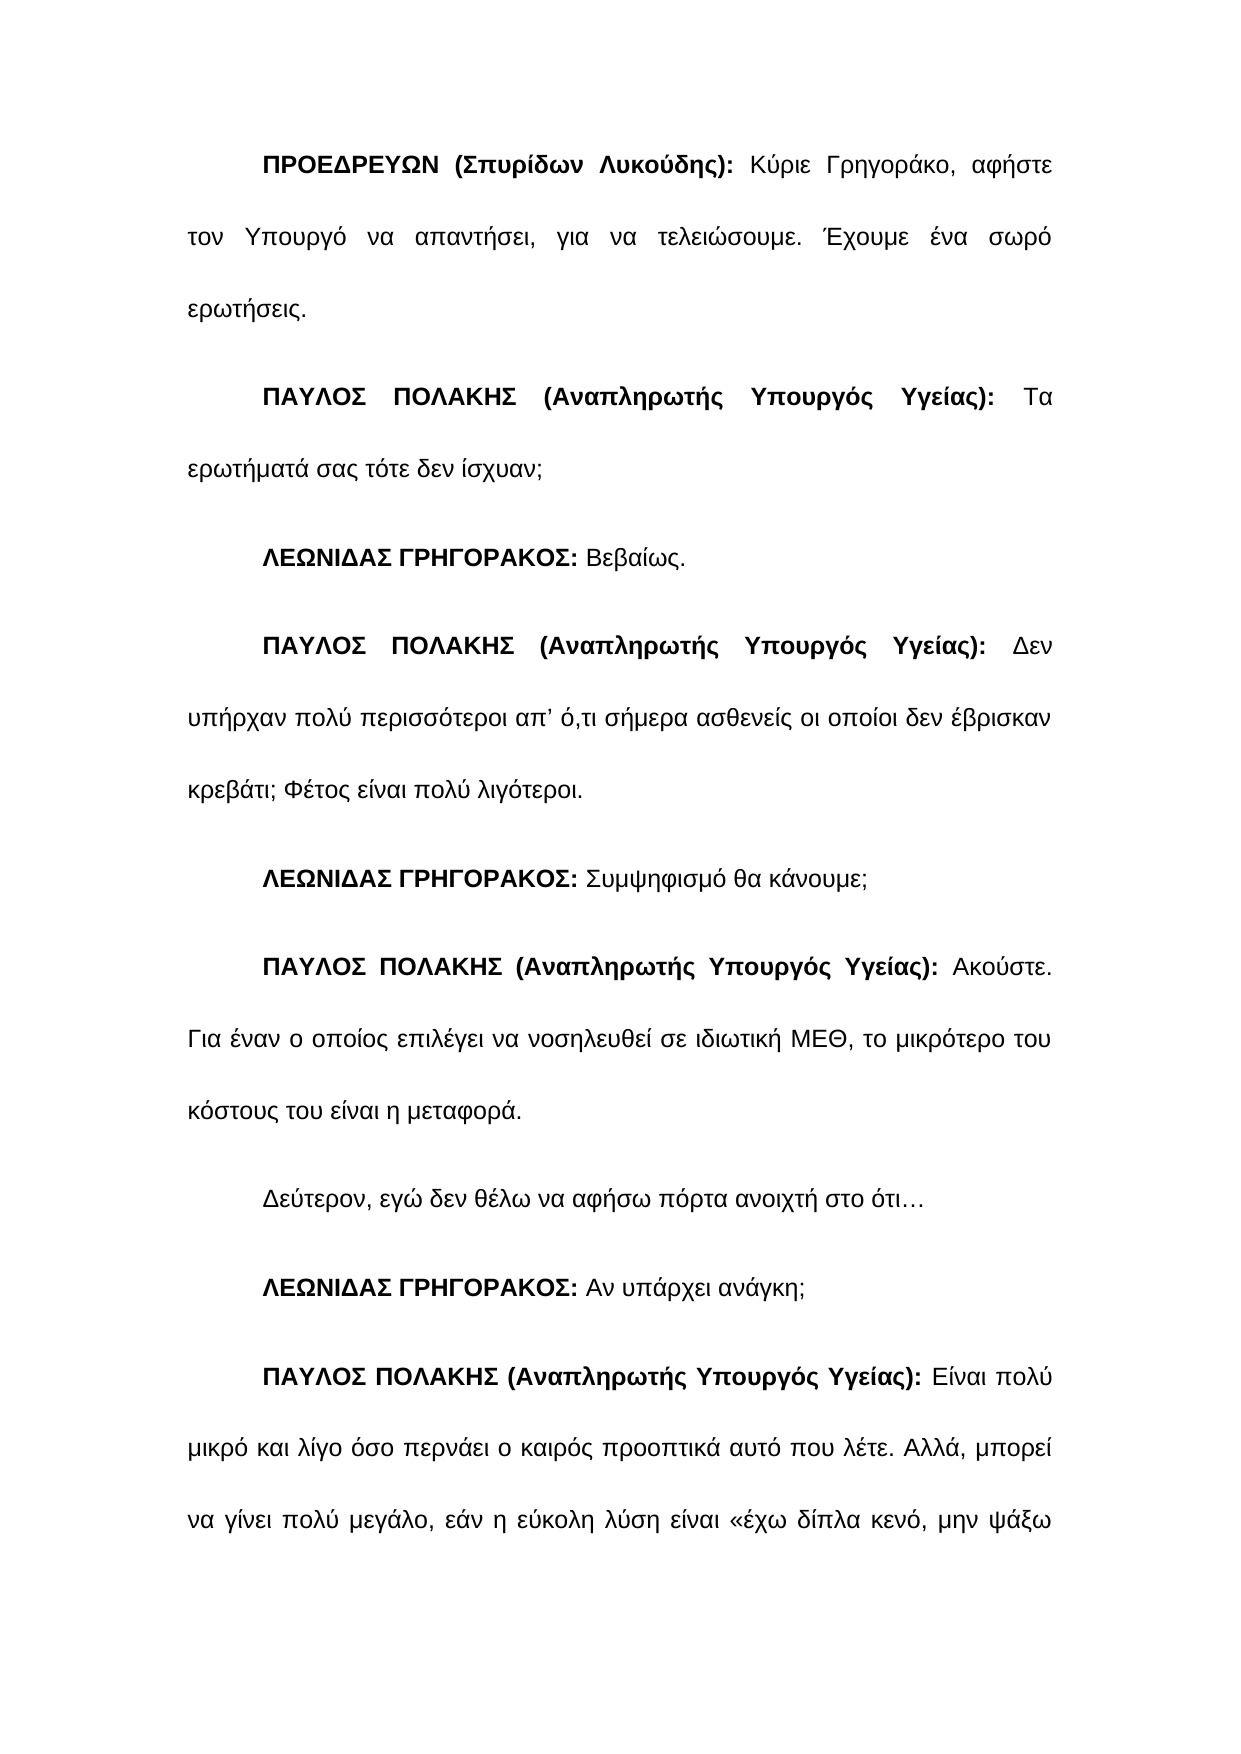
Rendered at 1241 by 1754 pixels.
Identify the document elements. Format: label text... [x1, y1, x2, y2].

text ΛΕΩΝΙΔΑΣ ΓΡΗΓΟΡΑΚΟΣ: Βεβαίως. [187, 543, 1053, 571]
text ΛΕΩΝΙΔΑΣ ΓΡΗΓΟΡΑΚΟΣ: Συμψηφισμό θα κάνουμε; [187, 863, 1053, 892]
text Δεύτερον, εγώ δεν θέλω να αφήσω πόρτα ανοιχτή στο ότι… [187, 1184, 1053, 1213]
text ΛΕΩΝΙΔΑΣ ΓΡΗΓΟΡΑΚΟΣ: Αν υπάρχει ανάγκη; [187, 1273, 1053, 1302]
text ΠΡΟΕΔΡΕΥΩΝ (Σπυρίδων Λυκούδης): Κύριε Γρηγοράκο, αφήστε τον Υπουργό να απαντήσει, για να τελειώσουμε. Έχουμε ένα σωρό ερωτήσεις. [187, 150, 1053, 322]
text ΠΑΥΛΟΣ ΠΟΛΑΚΗΣ (Αναπληρωτής Υπουργός Υγείας): Τα ερωτήματά σας τότε δεν ίσχυαν; [187, 382, 1053, 483]
text ΠΑΥΛΟΣ ΠΟΛΑΚΗΣ (Αναπληρωτής Υπουργός Υγείας): Ακούστε. Για έναν ο οποίος επιλέγει να νοσηλευθεί σε ιδιωτική ΜΕΘ, το μικρότερο του κόστους του είναι η μεταφορά. [187, 952, 1053, 1124]
text ΠΑΥΛΟΣ ΠΟΛΑΚΗΣ (Αναπληρωτής Υπουργός Υγείας): Δεν υπήρχαν πολύ περισσότεροι απ’ ό,τι σήμερα ασθενείς οι οποίοι δεν έβρισκαν κρεβάτι; Φέτος είναι πολύ λιγότεροι. [187, 631, 1053, 804]
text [187, 1361, 1053, 1534]
